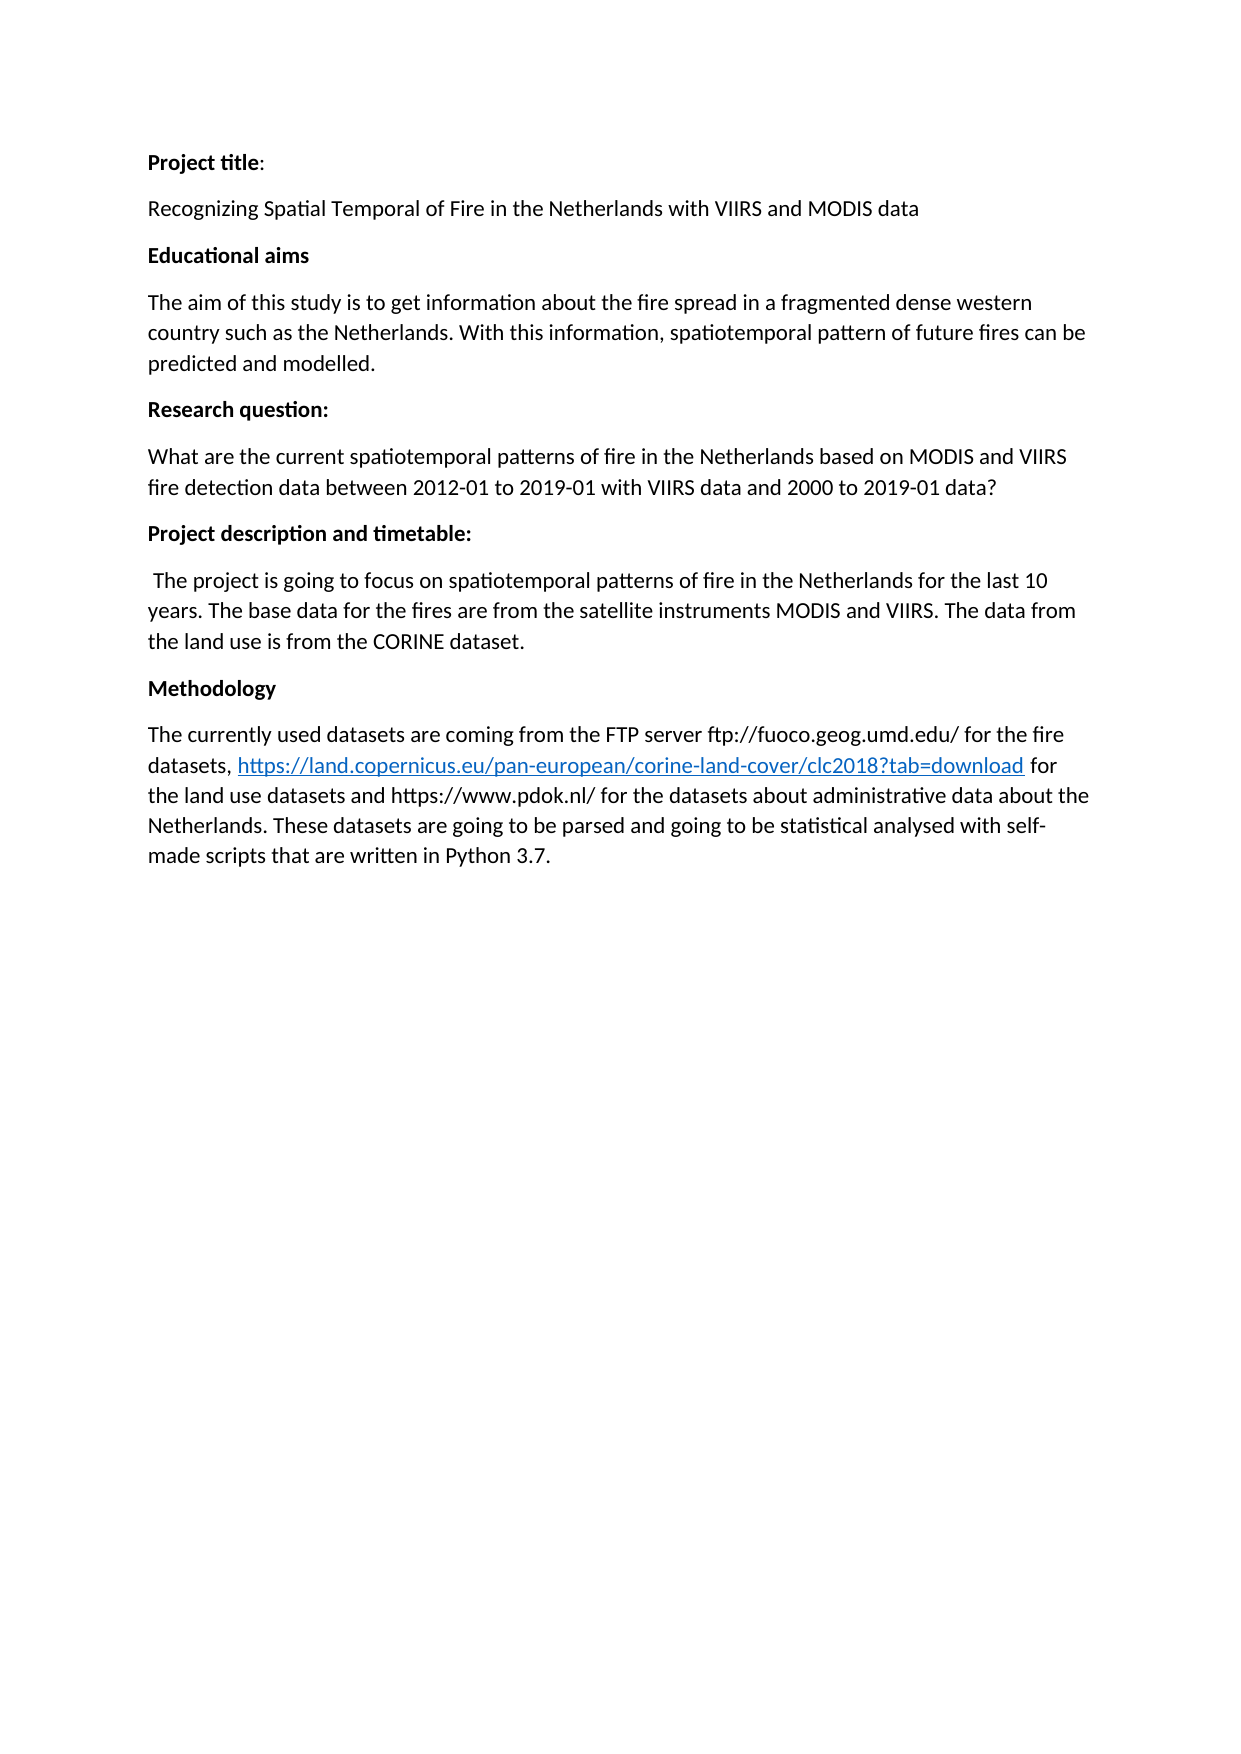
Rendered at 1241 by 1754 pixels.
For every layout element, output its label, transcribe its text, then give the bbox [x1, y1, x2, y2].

text Research question: [148, 396, 1093, 423]
text What are the current spatiotemporal patterns of fire in the Netherlands based on MODIS and VIIRS fire detection data between 2012-01 to 2019-01 with VIIRS data and 2000 to 2019-01 data? [148, 442, 1093, 501]
text Educational aims [148, 241, 1093, 269]
text Methodology [148, 674, 1093, 702]
text Project description and timetable: [148, 519, 1093, 547]
text Project title: [148, 148, 1093, 176]
text The currently used datasets are coming from the FTP server ftp://fuoco.geog.umd.edu/ for the fire datasets, https://land.copernicus.eu/pan-european/corine-land-cover/clc2018?tab=download for the land use datasets and https://www.pdok.nl/ for the datasets about administrative data about the Netherlands. These datasets are going to be parsed and going to be statistical analysed with self-made scripts that are written in Python 3.7. [148, 721, 1093, 869]
text The project is going to focus on spatiotemporal patterns of fire in the Netherlands for the last 10 years. The base data for the fires are from the satellite instruments MODIS and VIIRS. The data from the land use is from the CORINE dataset. [148, 566, 1093, 655]
text Recognizing Spatial Temporal of Fire in the Netherlands with VIIRS and MODIS data [148, 194, 1093, 222]
text The aim of this study is to get information about the fire spread in a fragmented dense western country such as the Netherlands. With this information, spatiotemporal pattern of future fires can be predicted and modelled. [148, 288, 1093, 377]
